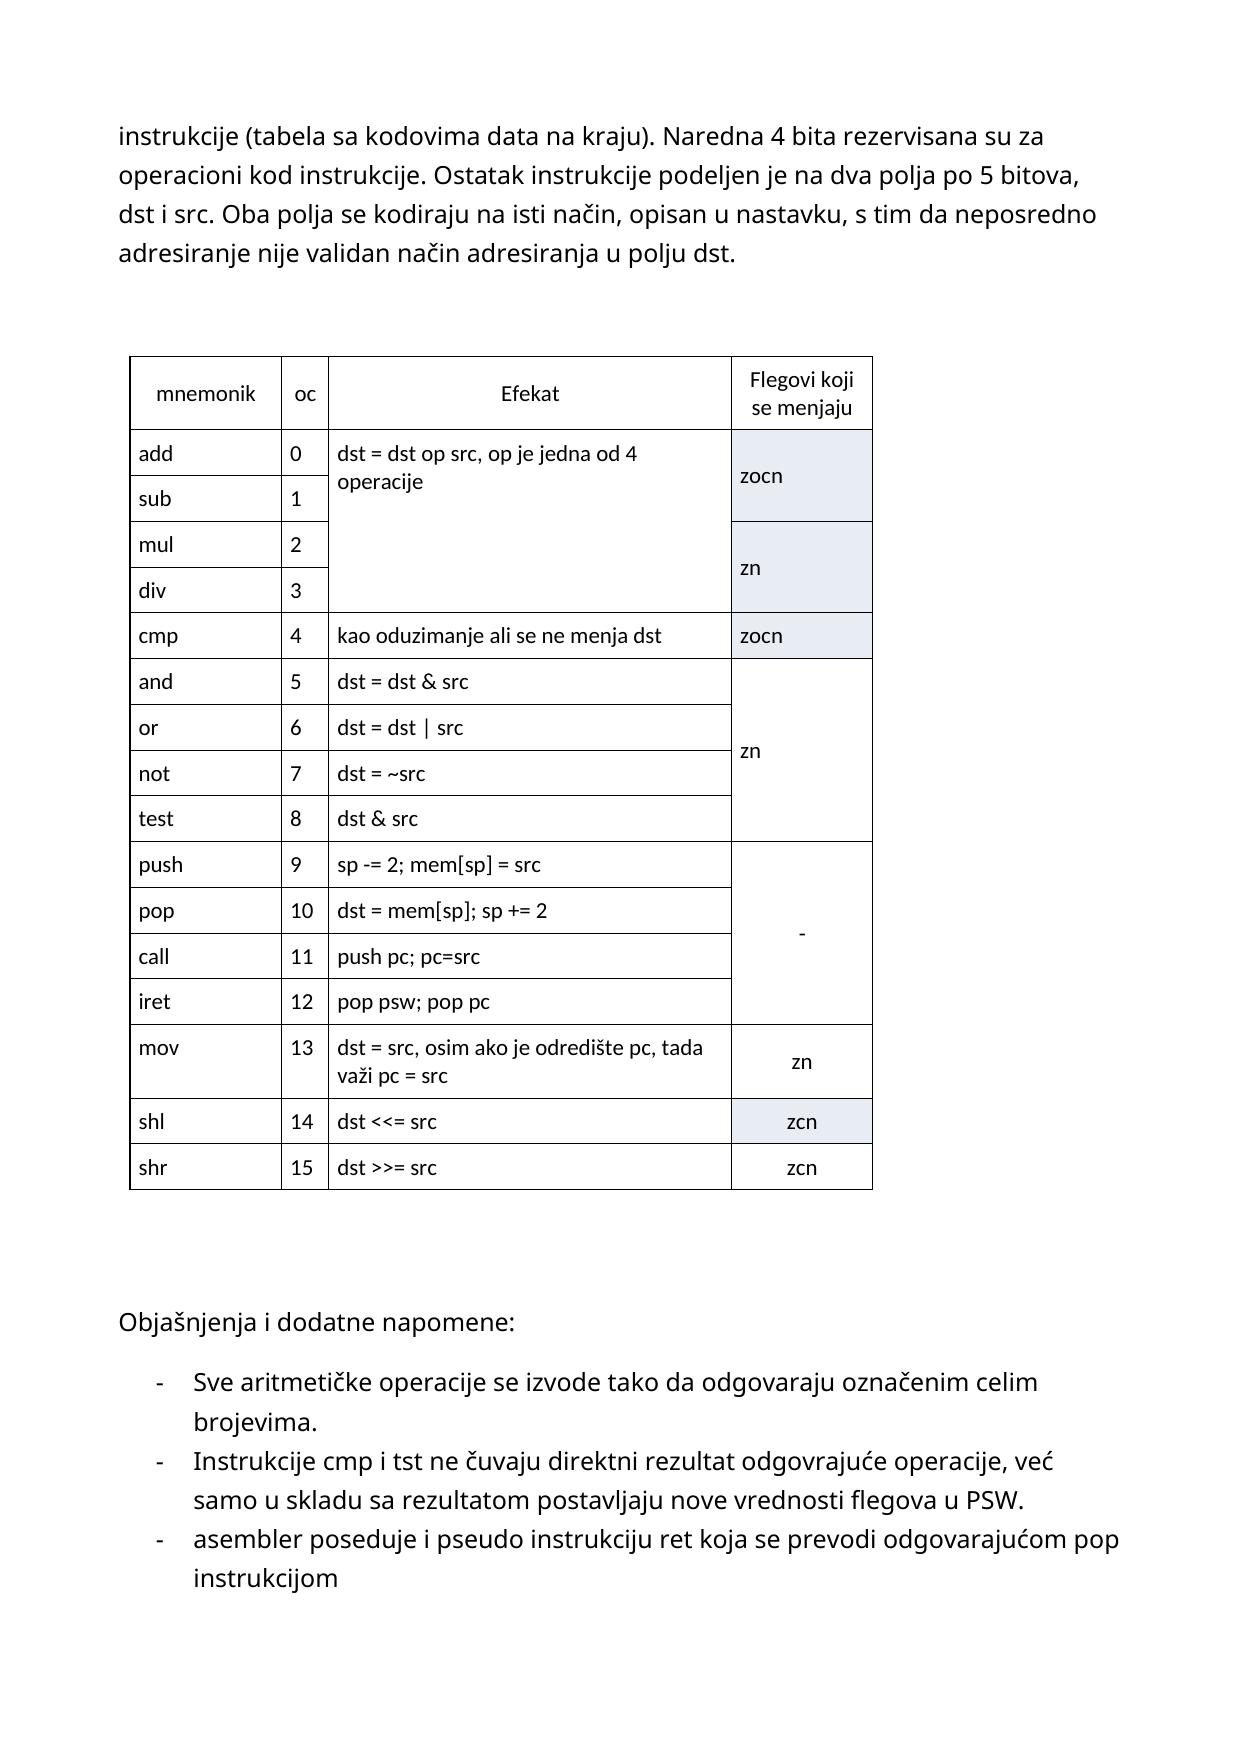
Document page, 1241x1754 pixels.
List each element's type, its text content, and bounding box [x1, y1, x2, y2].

table_cell shl [131, 1099, 281, 1143]
table_cell not [131, 751, 281, 795]
table_cell call [131, 934, 281, 978]
table_cell dst = ~src [329, 751, 731, 795]
table_cell dst = mem[sp]; sp += 2 [329, 888, 731, 932]
table_cell zcn [732, 1144, 872, 1189]
table_cell zn [732, 659, 872, 841]
table_cell 3 [282, 568, 328, 612]
table_cell or [131, 705, 281, 749]
table_cell zn [732, 522, 872, 612]
table_cell sub [131, 476, 281, 521]
table_cell dst = dst | src [329, 705, 731, 749]
table_cell 8 [282, 796, 328, 841]
table_cell cmp [131, 613, 281, 658]
table_cell - [732, 842, 872, 1024]
table_cell dst = dst op src, op je jedna od 4 operacije [329, 430, 731, 612]
text Objašnjenja i dodatne napomene: [118, 1305, 1122, 1339]
table_cell dst = dst & src [329, 659, 731, 704]
table_cell 15 [282, 1144, 328, 1189]
table_cell 5 [282, 659, 328, 704]
table_cell div [131, 568, 281, 612]
table_cell push [131, 842, 281, 887]
table_cell 14 [282, 1099, 328, 1143]
table_cell pop psw; pop pc [329, 979, 731, 1024]
table_cell 1 [282, 476, 328, 521]
list Instrukcije cmp i tst ne čuvaju direktni rezultat odgovrajuće operacije, već samo u skladu sa rezultatom postavljaju nove vrednosti flegova u PSW. [156, 1464, 1122, 1537]
table_header Flegovi koji se menjaju [732, 357, 872, 429]
table_cell 2 [282, 522, 328, 567]
table_cell and [131, 659, 281, 704]
table_cell zocn [732, 430, 872, 521]
table_cell mul [131, 522, 281, 567]
table_header oc [282, 357, 328, 429]
table_cell zocn [732, 613, 872, 658]
table_cell dst = src, osim ako je odredište pc, tada važi pc = src [329, 1025, 731, 1098]
table_cell 10 [282, 888, 328, 932]
table_cell dst >>= src [329, 1144, 731, 1189]
table_header mnemonik [131, 357, 281, 429]
table_cell 4 [282, 613, 328, 658]
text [118, 118, 1122, 270]
table_cell kao oduzimanje ali se ne menja dst [329, 613, 731, 658]
table_cell 12 [282, 979, 328, 1024]
table_header Efekat [329, 357, 731, 429]
table_cell pop [131, 888, 281, 932]
table_cell 7 [282, 751, 328, 795]
table_cell 9 [282, 842, 328, 887]
list Sve aritmetičke operacije se izvode tako da odgovaraju označenim celim brojevima. [156, 1365, 1122, 1438]
table_cell 11 [282, 934, 328, 978]
table_cell shr [131, 1144, 281, 1189]
table_cell dst <<= src [329, 1099, 731, 1143]
table_cell 6 [282, 705, 328, 749]
table_cell 13 [282, 1025, 328, 1098]
table_cell mov [131, 1025, 281, 1098]
table_cell test [131, 796, 281, 841]
table_cell iret [131, 979, 281, 1024]
table_cell sp -= 2; mem[sp] = src [329, 842, 731, 887]
table_cell 0 [282, 430, 328, 475]
table_cell add [131, 430, 281, 475]
table_cell zcn [732, 1099, 872, 1143]
table_cell dst & src [329, 796, 731, 841]
table_cell zn [732, 1025, 872, 1098]
table_cell push pc; pc=src [329, 934, 731, 978]
